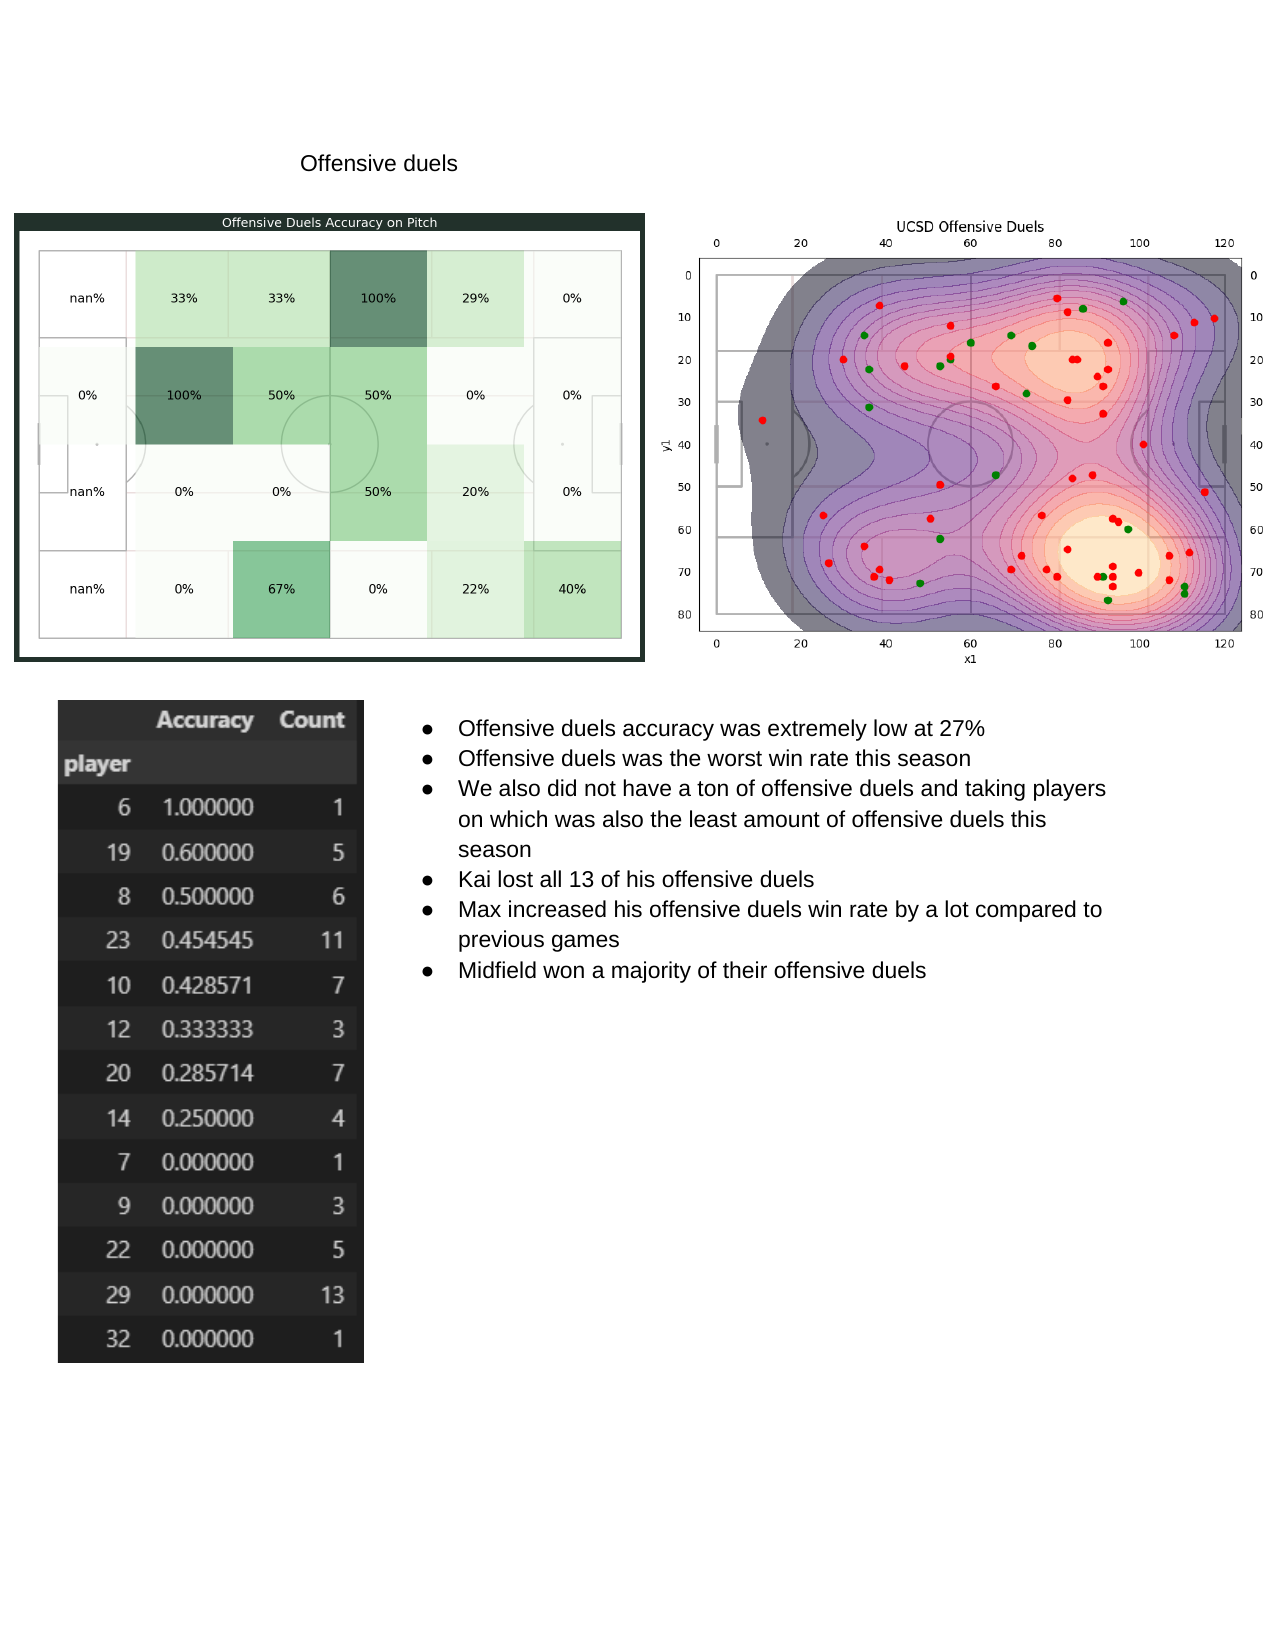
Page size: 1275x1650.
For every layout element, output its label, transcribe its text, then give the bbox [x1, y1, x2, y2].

list Offensive duels accuracy was extremely low at 27% [364, 715, 1125, 741]
picture [653, 213, 1271, 673]
picture [57, 700, 364, 1363]
list Max increased his offensive duels win rate by a lot compared to previous games [364, 896, 1125, 953]
picture [14, 213, 645, 662]
list Offensive duels was the worst win rate this season [364, 745, 1125, 772]
list Kai lost all 13 of his offensive duels [364, 866, 1125, 892]
list Midfield won a majority of their offensive duels [364, 957, 1125, 983]
text Offensive duels [300, 150, 1125, 176]
list We also did not have a ton of offensive duels and taking players on which was also the least amount of offensive duels this season [364, 775, 1125, 862]
